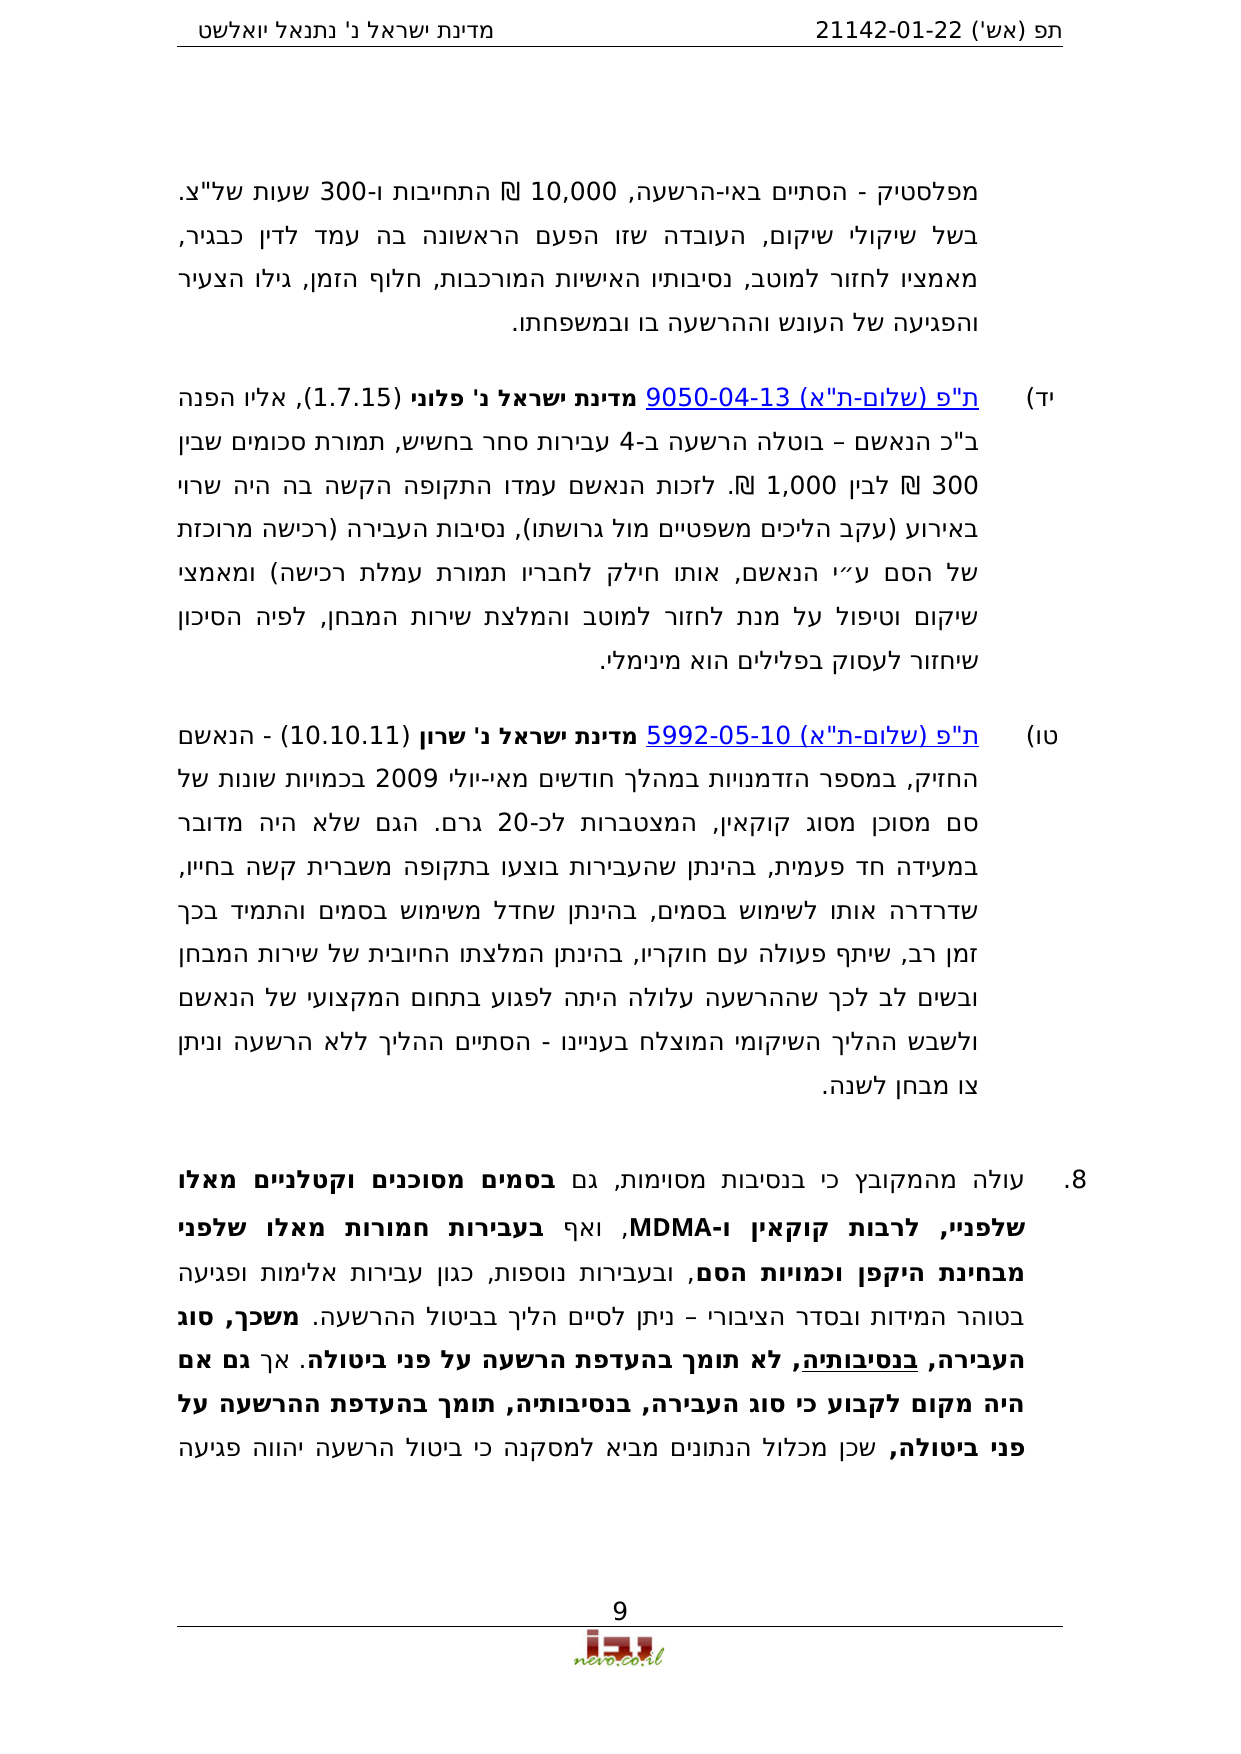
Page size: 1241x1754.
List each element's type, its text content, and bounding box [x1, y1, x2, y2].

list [177, 1166, 1063, 1462]
list ת"פ (שלום-ת"א) 9050-04-13 מדינת ישראל נ' פלוני (1.7.15), אליו הפנה ב"כ הנאשם – בוטלה הרשעה ב-4 עבירות סחר בחשיש, תמורת סכומים שבין 300 ₪ לבין 1,000 ₪. לזכות הנאשם עמדו התקופה הקשה בה היה שרוי באירוע (עקב הליכים משפטיים מול גרושתו), נסיבות העבירה (רכישה מרוכזת של הסם ע״י הנאשם, אותו חילק לחבריו תמורת עמלת רכישה) ומאמצי שיקום וטיפול על מנת לחזור למוטב והמלצת שירות המבחן, לפיה הסיכון שיחזור לעסוק בפלילים הוא מינימלי. [177, 383, 1026, 675]
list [177, 177, 1026, 338]
picture [574, 1629, 666, 1667]
list ת"פ (שלום-ת"א) 5992-05-10 מדינת ישראל נ' שרון (10.10.11) - הנאשם החזיק, במספר הזדמנויות במהלך חודשים מאי-יולי 2009 בכמויות שונות של סם מסוכן מסוג קוקאין, המצטברות לכ-20 גרם. הגם שלא היה מדובר במעידה חד פעמית, בהינתן שהעבירות בוצעו בתקופה משברית קשה בחייו, שדרדרה אותו לשימוש בסמים, בהינתן שחדל משימוש בסמים והתמיד בכך זמן רב, שיתף פעולה עם חוקריו, בהינתן המלצתו החיובית של שירות המבחן ובשים לב לכך שההרשעה עלולה היתה לפגוע בתחום המקצועי של הנאשם ולשבש ההליך השיקומי המוצלח בעניינו - הסתיים ההליך ללא הרשעה וניתן צו מבחן לשנה. [177, 721, 1026, 1100]
